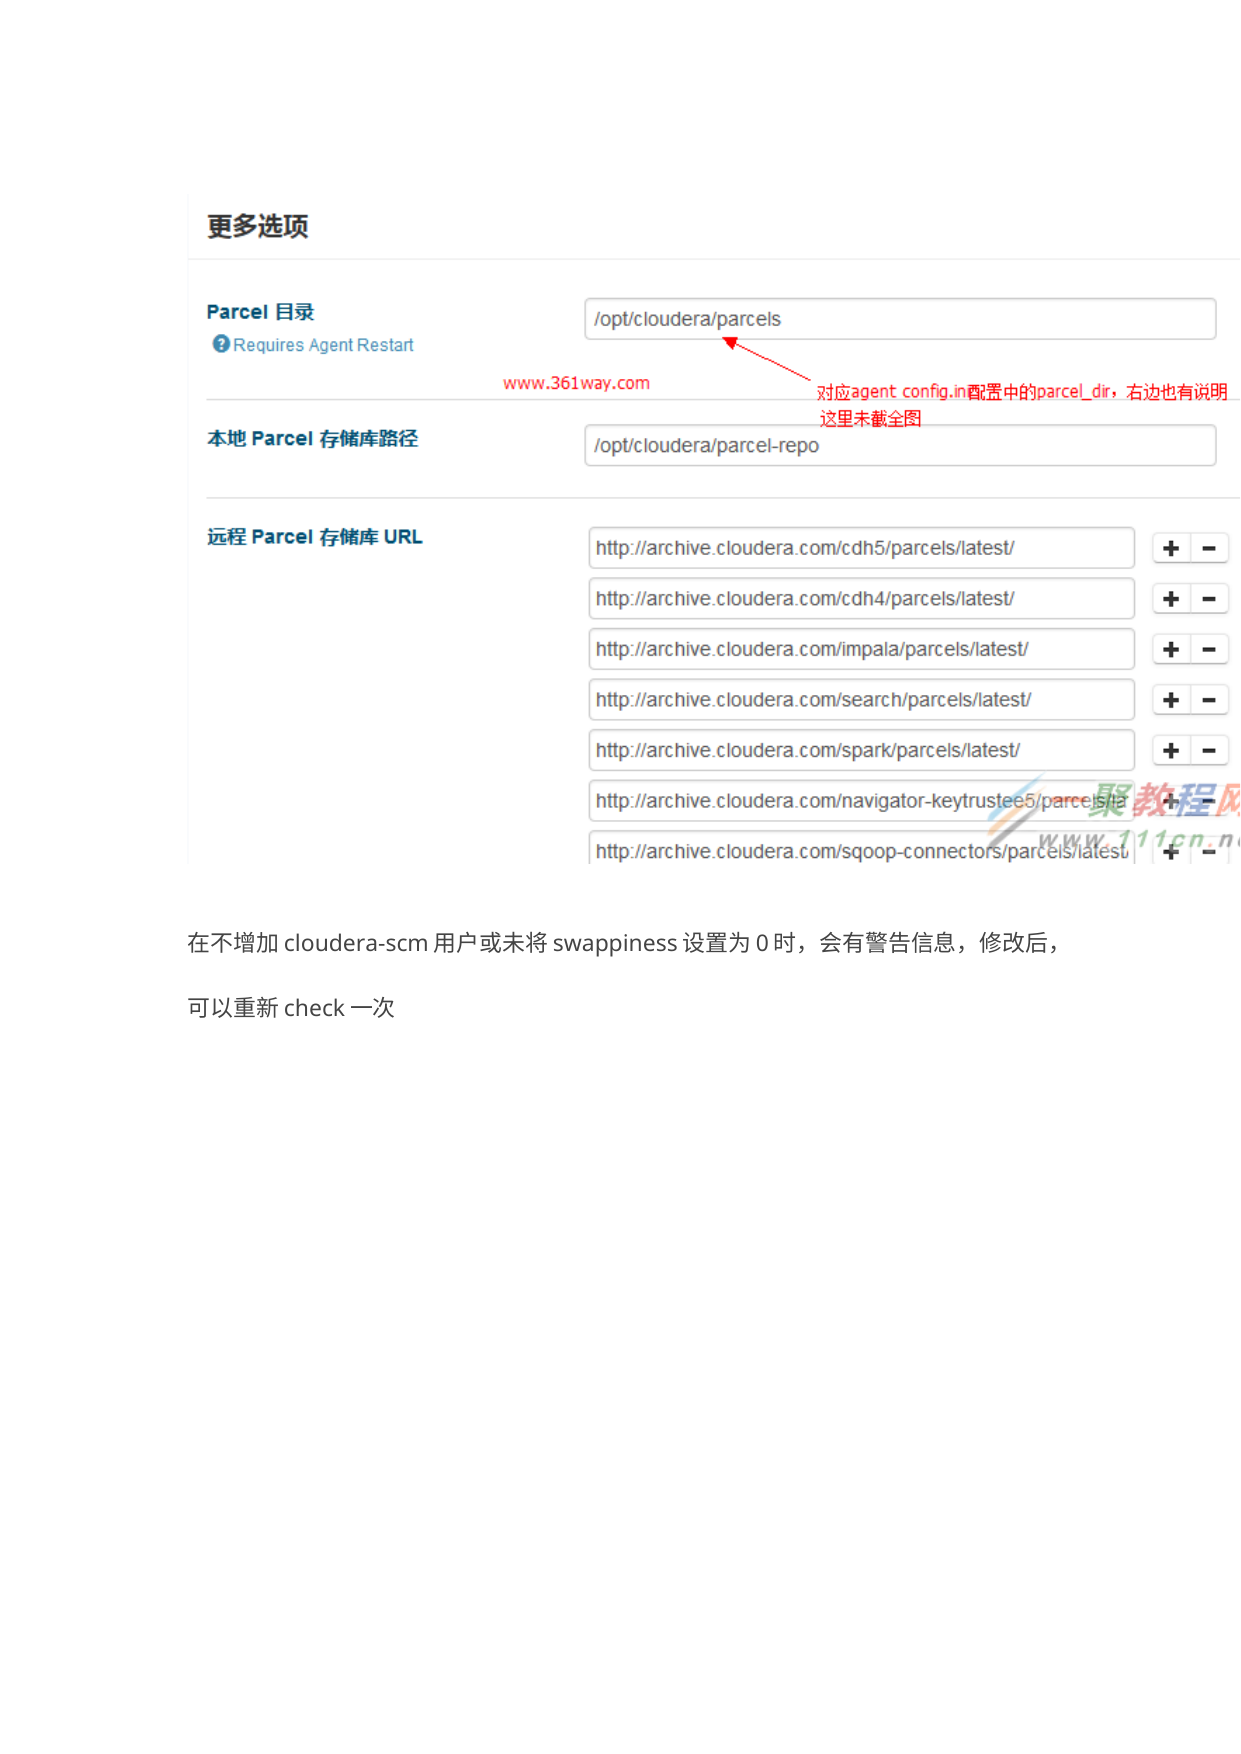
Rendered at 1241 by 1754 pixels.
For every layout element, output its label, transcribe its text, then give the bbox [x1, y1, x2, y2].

text 在不增加cloudera-scm用户或未将swappiness设置为0时，会有警告信息，修改后，可以重新check一次 [187, 909, 1053, 1039]
picture [187, 194, 1241, 864]
